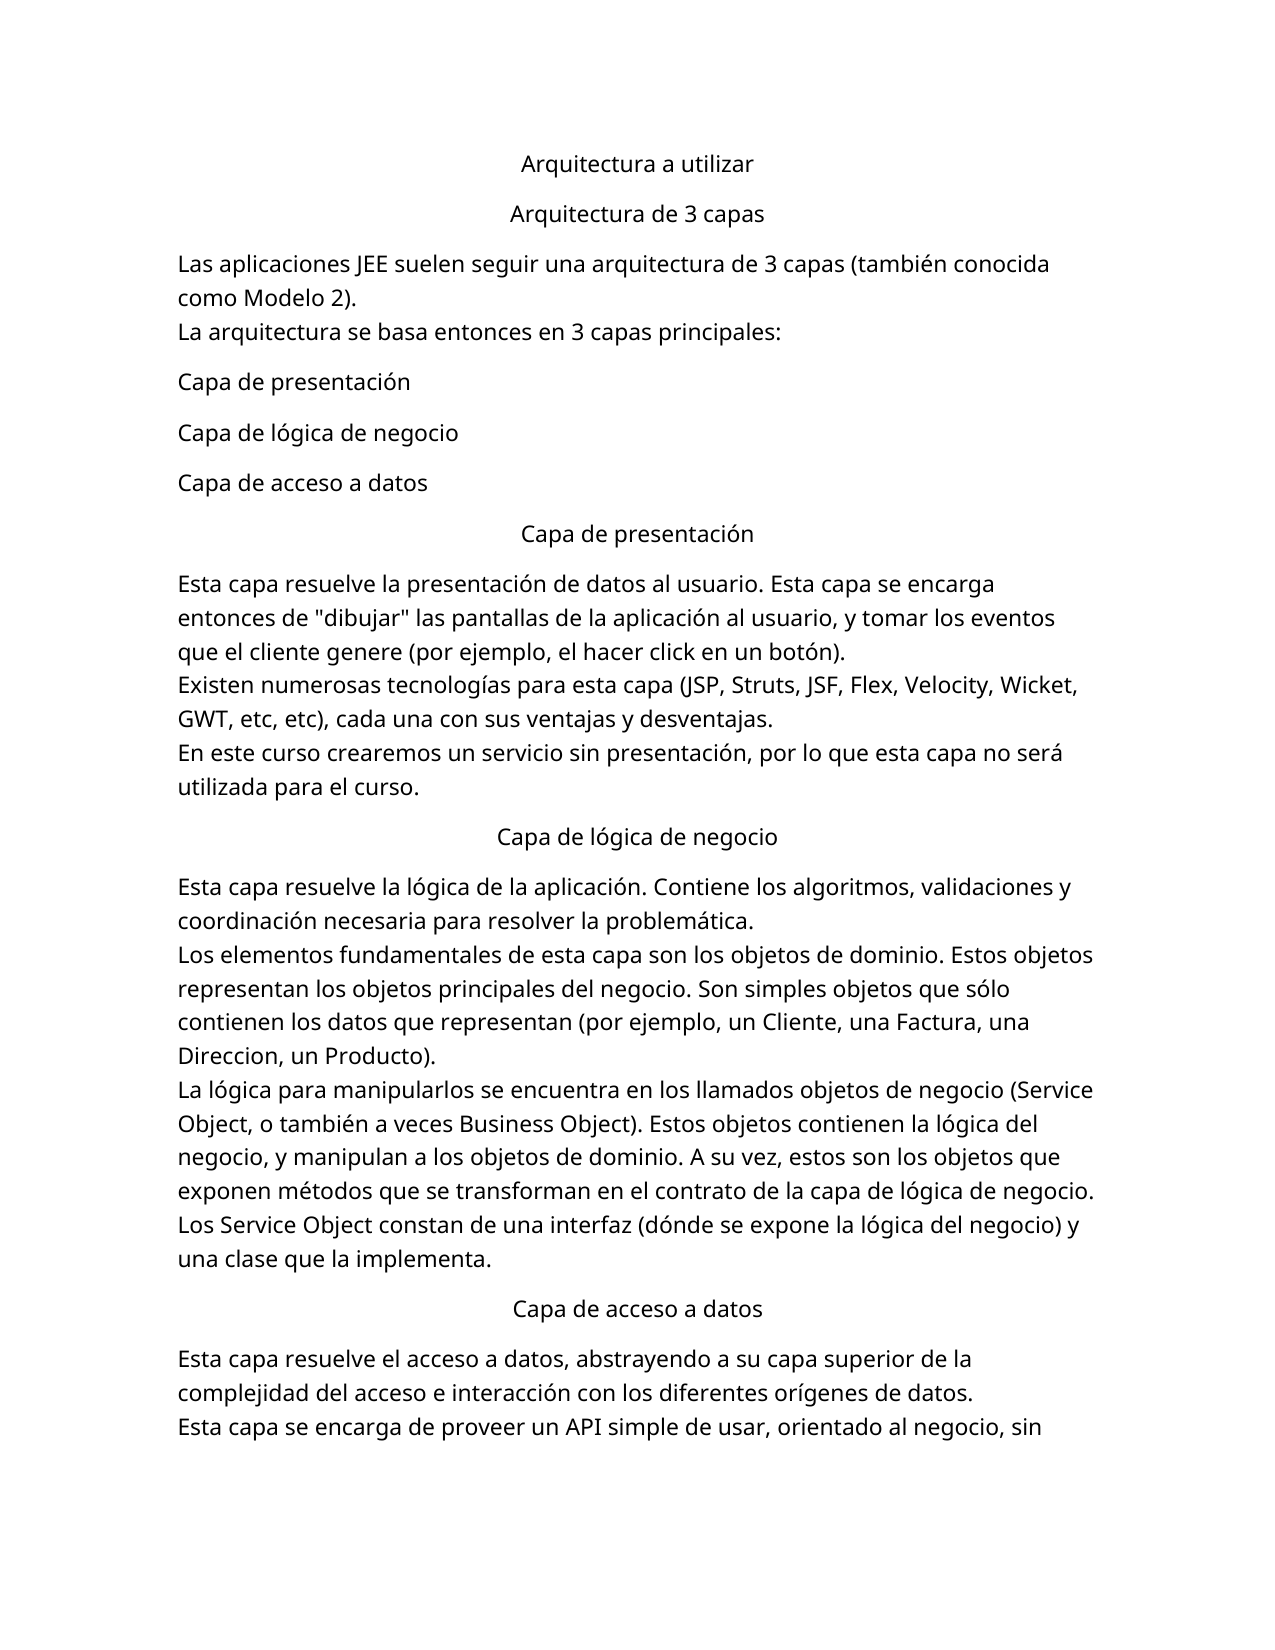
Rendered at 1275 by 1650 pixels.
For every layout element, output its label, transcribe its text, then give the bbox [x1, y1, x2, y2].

text Arquitectura de 3 capas [177, 198, 1098, 229]
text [177, 1343, 1098, 1442]
text Arquitectura a utilizar [177, 148, 1098, 179]
text Esta capa resuelve la lógica de la aplicación. Contiene los algoritmos, validaciones y coordinación necesaria para resolver la problemática. Los elementos fundamentales de esta capa son los objetos de dominio. Estos objetos representan los objetos principales del negocio. Son simples objetos que sólo contienen los datos que representan (por ejemplo, un Cliente, una Factura, una Direccion, un Producto). La lógica para manipularlos se encuentra en los llamados objetos de negocio (Service Object, o también a veces Business Object). Estos objetos contienen la lógica del negocio, y manipulan a los objetos de dominio. A su vez, estos son los objetos que exponen métodos que se transforman en el contrato de la capa de lógica de negocio. Los Service Object constan de una interfaz (dónde se expone la lógica del negocio) y una clase que la implementa. [177, 871, 1098, 1274]
text Esta capa resuelve la presentación de datos al usuario. Esta capa se encarga entonces de "dibujar" las pantallas de la aplicación al usuario, y tomar los eventos que el cliente genere (por ejemplo, el hacer click en un botón). Existen numerosas tecnologías para esta capa (JSP, Struts, JSF, Flex, Velocity, Wicket, GWT, etc, etc), cada una con sus ventajas y desventajas. En este curso crearemos un servicio sin presentación, por lo que esta capa no será utilizada para el curso. [177, 568, 1098, 802]
text Capa de acceso a datos [177, 467, 1098, 498]
text Las aplicaciones JEE suelen seguir una arquitectura de 3 capas (también conocida como Modelo 2). La arquitectura se basa entonces en 3 capas principales: [177, 248, 1098, 347]
text Capa de acceso a datos [177, 1293, 1098, 1324]
text Capa de presentación [177, 366, 1098, 398]
text Capa de presentación [177, 518, 1098, 549]
text Capa de lógica de negocio [177, 417, 1098, 448]
text Capa de lógica de negocio [177, 821, 1098, 852]
